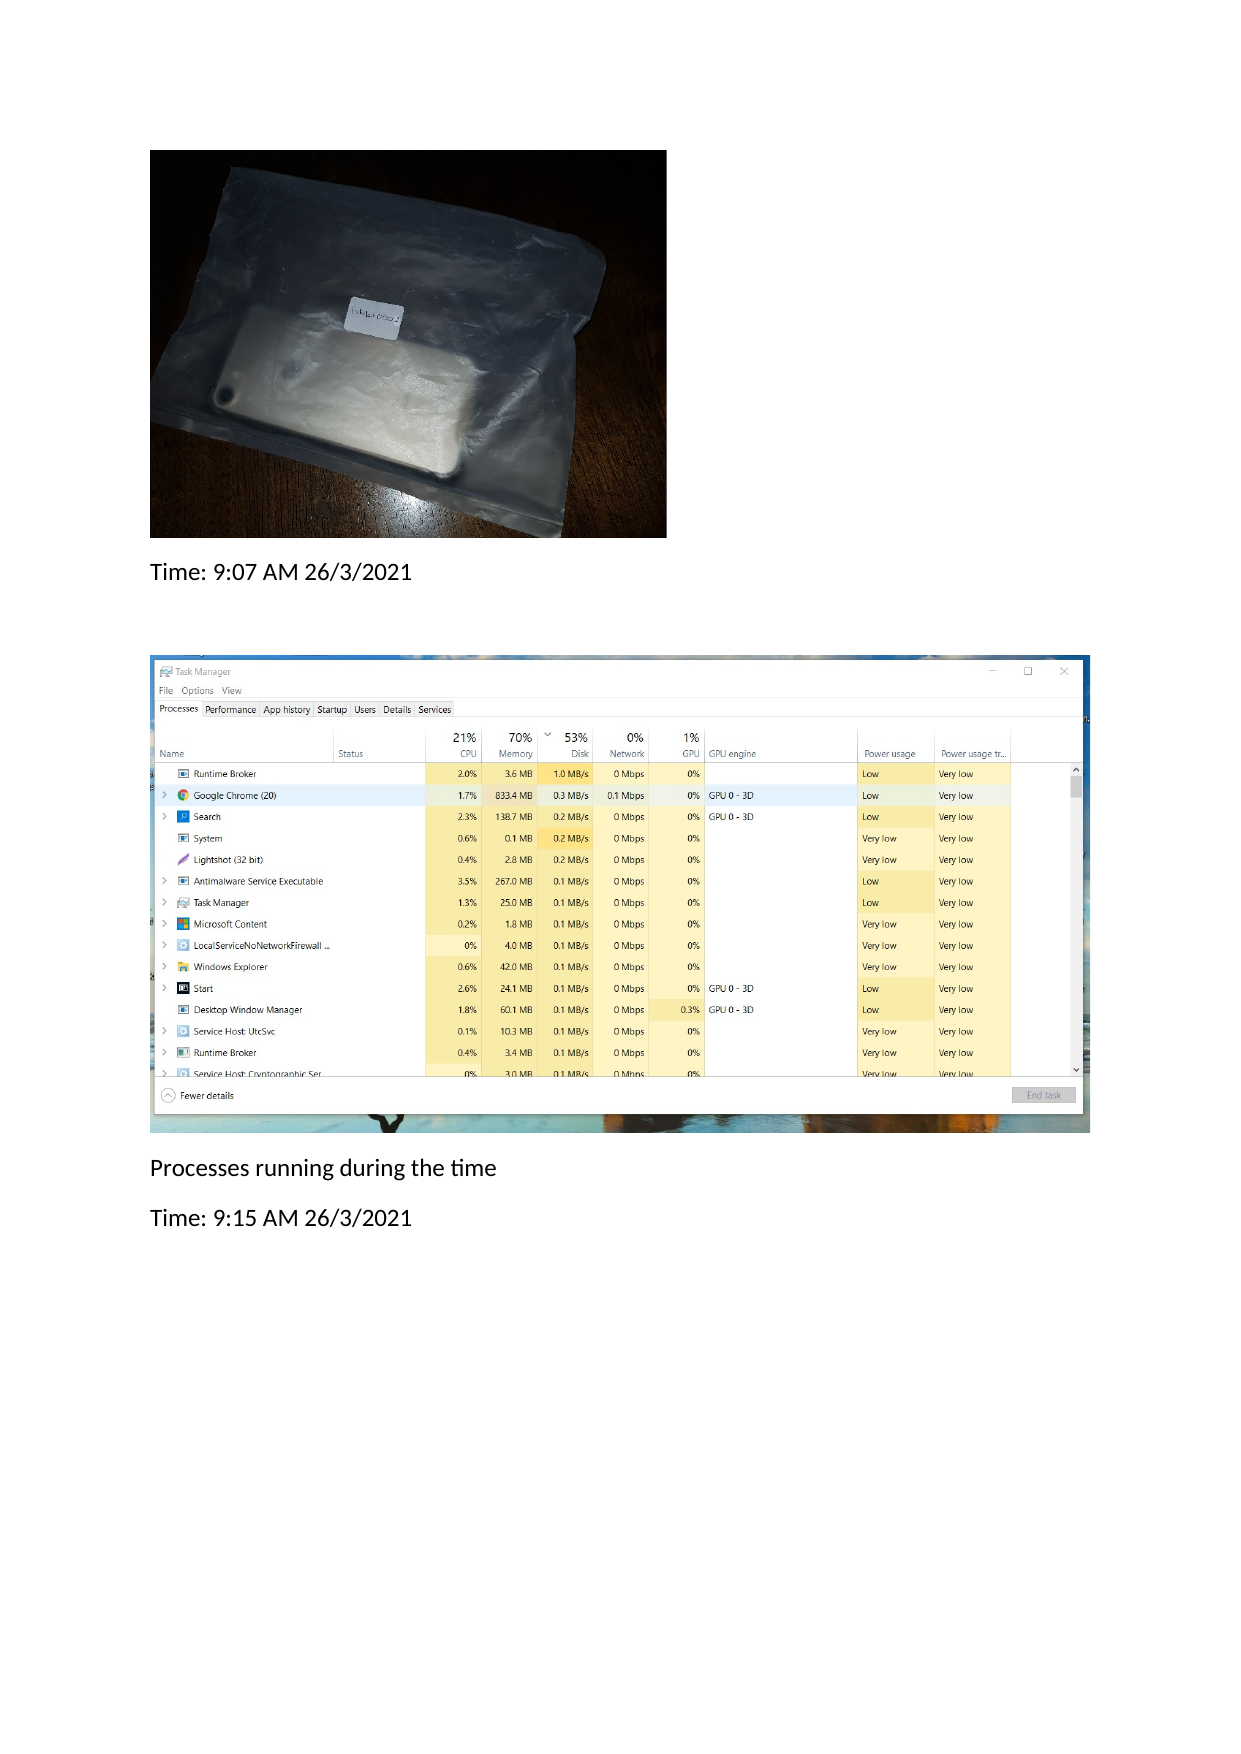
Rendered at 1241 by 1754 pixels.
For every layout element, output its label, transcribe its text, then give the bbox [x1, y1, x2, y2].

text Processes running during the time [150, 1152, 1090, 1183]
picture [150, 150, 667, 538]
picture [150, 655, 1091, 1133]
text Time: 9:07 AM 26/3/2021 [150, 556, 1090, 587]
text Time: 9:15 AM 26/3/2021 [150, 1202, 1090, 1232]
